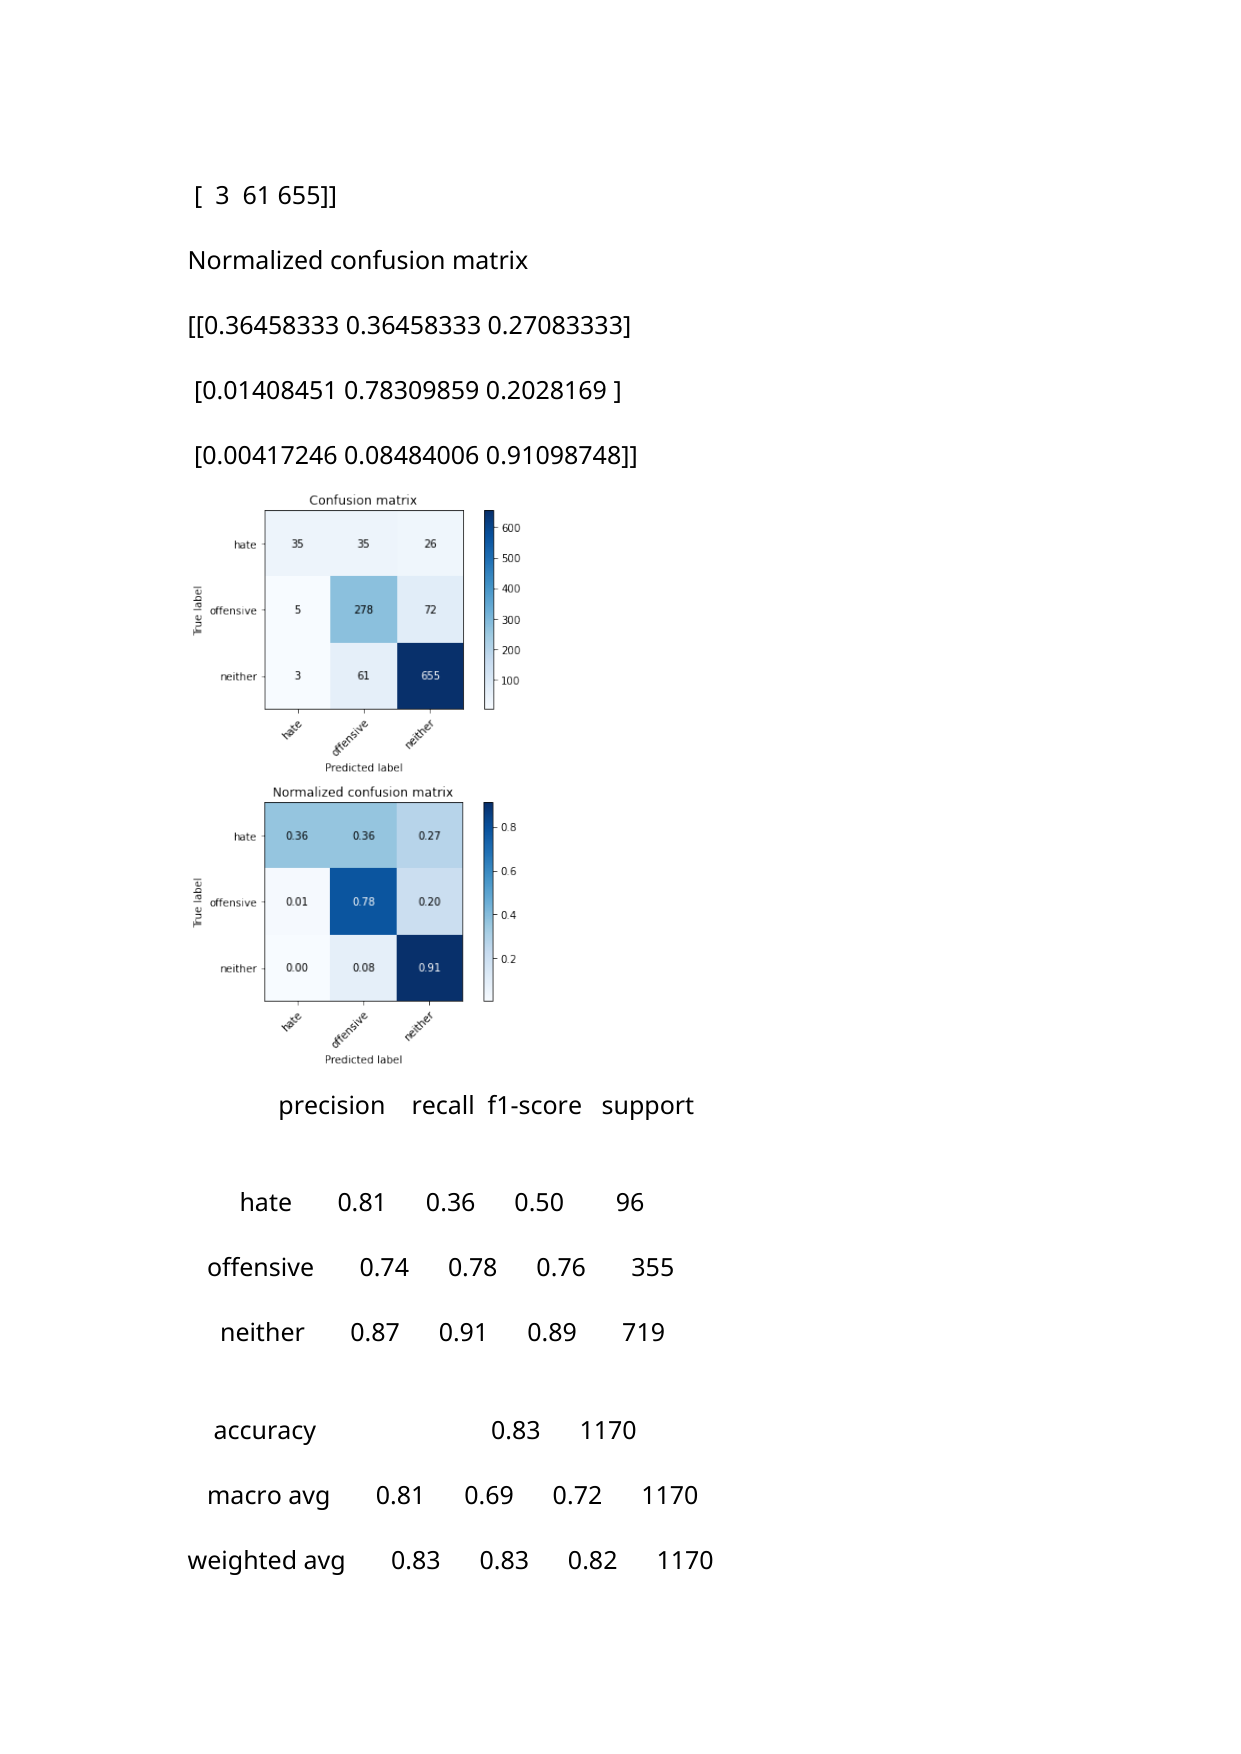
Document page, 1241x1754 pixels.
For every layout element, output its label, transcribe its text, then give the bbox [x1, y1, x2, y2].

text precision recall f1-score support [187, 1072, 1053, 1137]
text [ 3 61 655]] [187, 162, 1053, 227]
text macro avg 0.81 0.69 0.72 1170 [187, 1462, 1053, 1527]
text weighted avg 0.83 0.83 0.82 1170 [187, 1527, 1053, 1592]
text Normalized confusion matrix [187, 227, 1053, 292]
picture [187, 487, 528, 1072]
text hate 0.81 0.36 0.50 96 [187, 1169, 1053, 1234]
text [0.00417246 0.08484006 0.91098748]] [187, 422, 1053, 487]
text accuracy 0.83 1170 [187, 1397, 1053, 1462]
text [[0.36458333 0.36458333 0.27083333] [187, 292, 1053, 357]
text offensive 0.74 0.78 0.76 355 [187, 1234, 1053, 1299]
text neither 0.87 0.91 0.89 719 [187, 1299, 1053, 1364]
text [0.01408451 0.78309859 0.2028169 ] [187, 357, 1053, 422]
